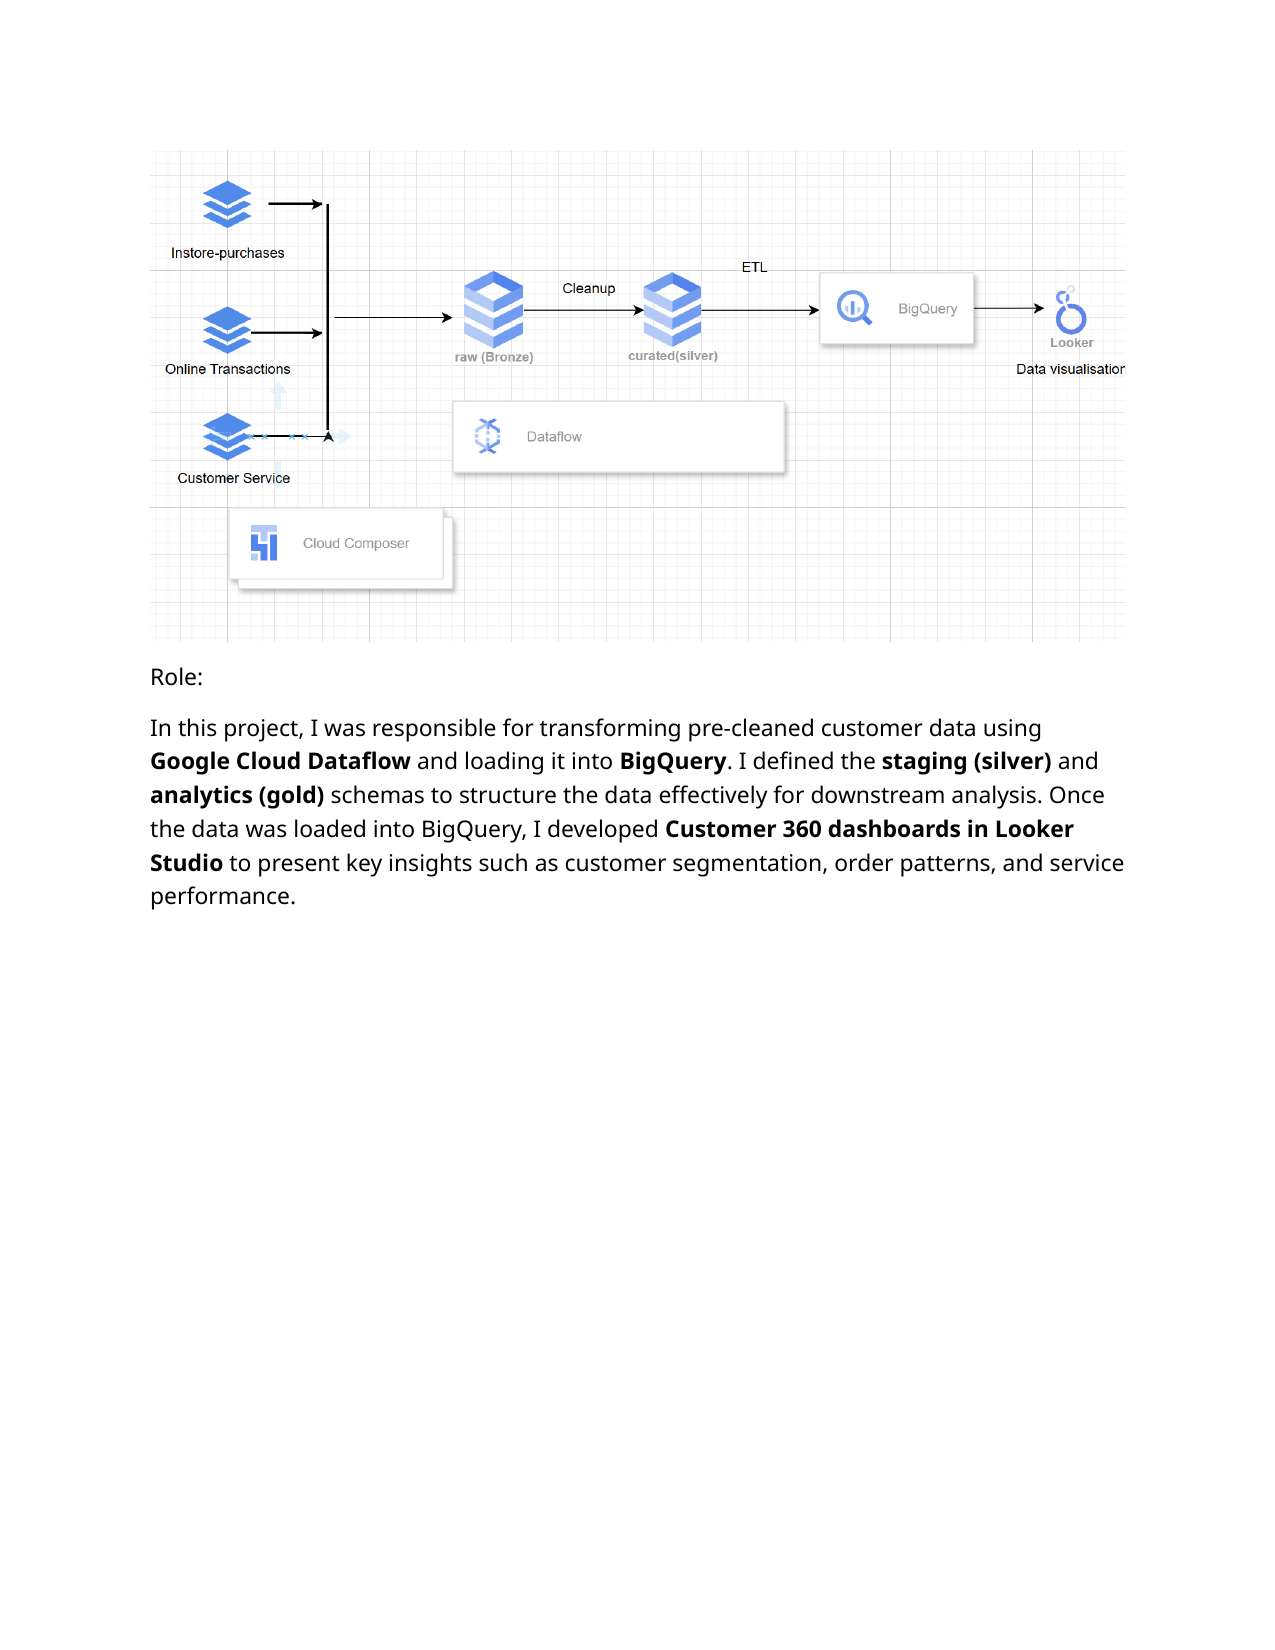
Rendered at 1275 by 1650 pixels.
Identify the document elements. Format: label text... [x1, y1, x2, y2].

picture [150, 150, 1125, 642]
text In this project, I was responsible for transforming pre-cleaned customer data using Google Cloud Dataflow and loading it into BigQuery. I defined the staging (silver) and analytics (gold) schemas to structure the data effectively for downstream analysis. Once the data was loaded into BigQuery, I developed Customer 360 dashboards in Looker Studio to present key insights such as customer segmentation, order patterns, and service performance. [150, 711, 1125, 911]
text Role: [150, 661, 1125, 692]
